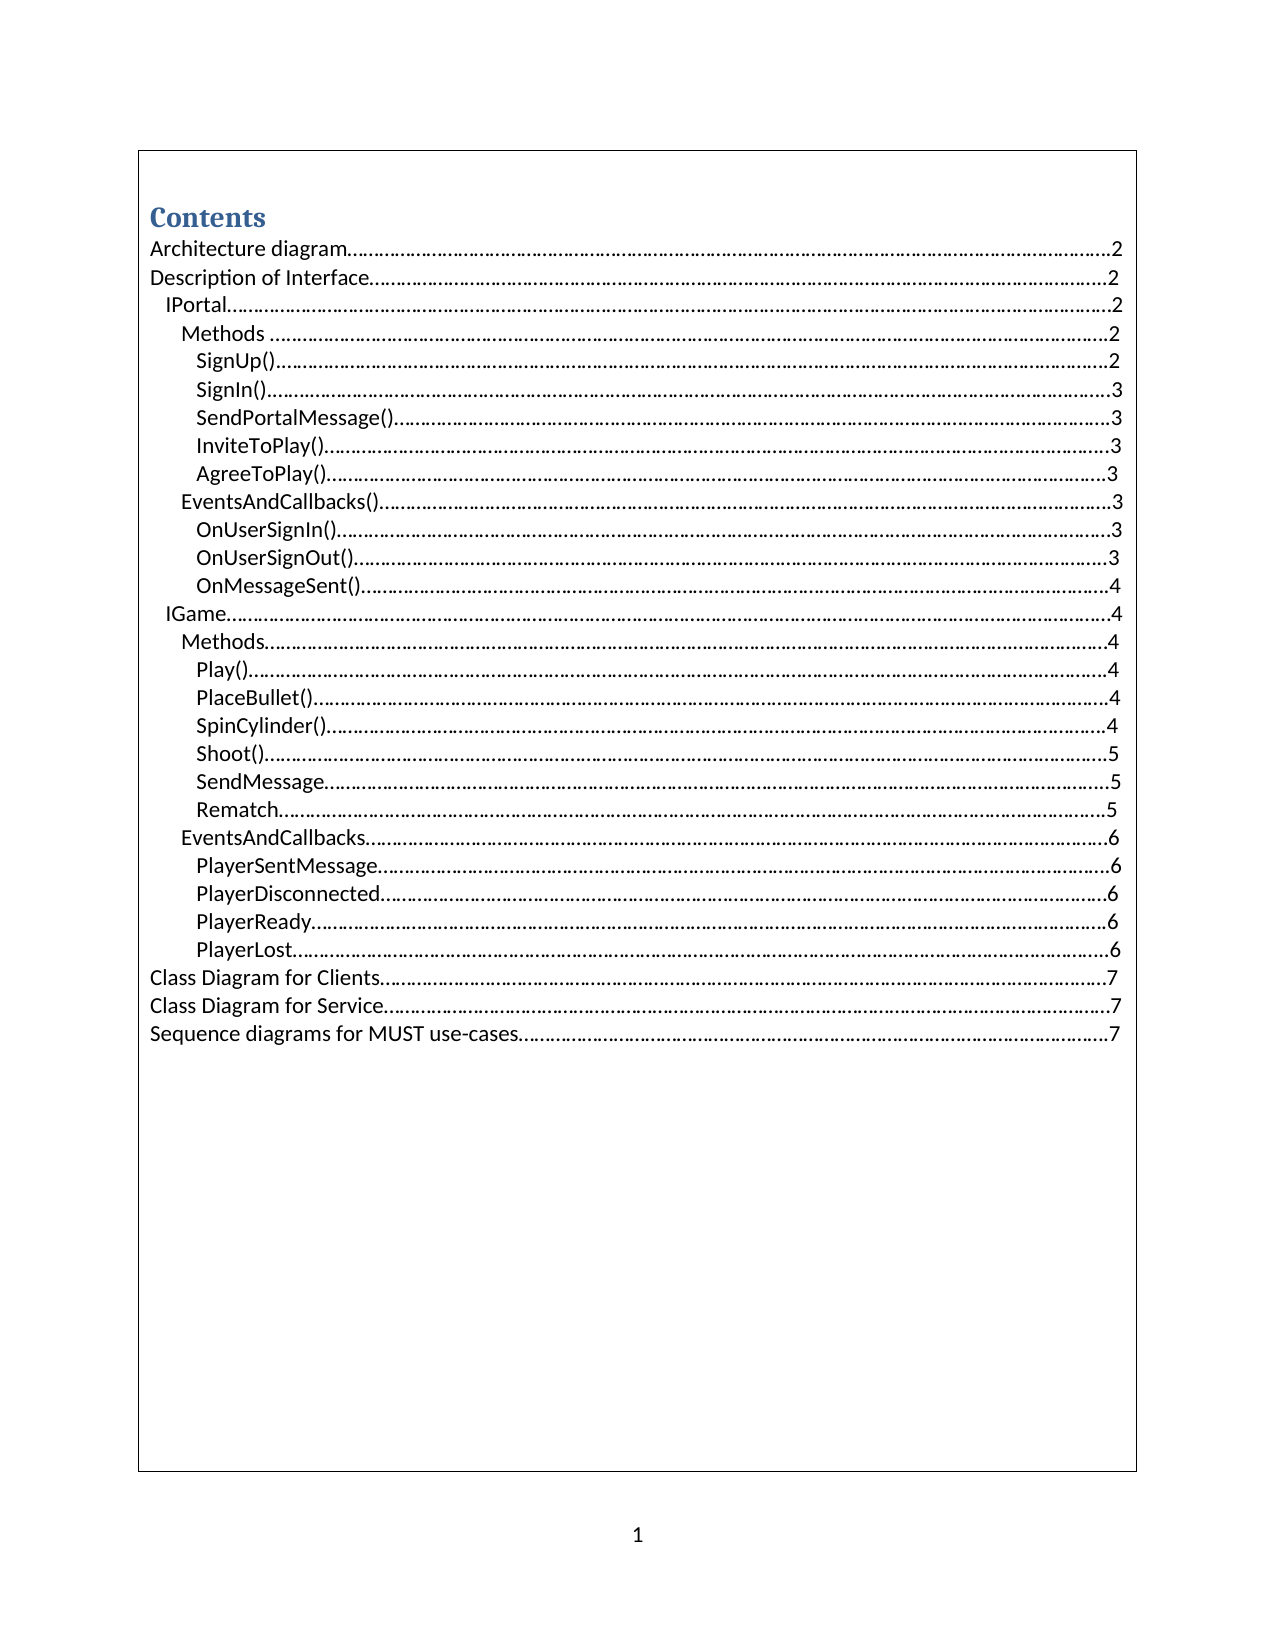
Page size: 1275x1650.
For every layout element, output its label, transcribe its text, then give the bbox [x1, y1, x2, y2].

table_header Contents Architecture diagram……………………………………………………………………………………………………………………………….2 Description of Interface…………………………………………………………………………………………………………………………..2 IPortal……………………………………………………………………………………………………………………………………………………2 Methods …..……………………………………………………………………………………………………………………………………….2 SignUp().………………………………………………………………………………………………………………………………………….2 SignIn().…….……………………………………………………………………………………………………………………………………..3 SendPortalMessage()……………………………………………………………………………………………………………………….3 InviteToPlay()…………………………………………………………………………………………………………………………………..3 AgreeToPlay()………………………………………………………………………………………………………………………………….3 EventsAndCallbacks()………………………………………………………………………………………………………………………….3 OnUserSignIn()…………………………………………………………………………………………………………………………………3 OnUserSignOut()……………………………………………………………………………………………………………………………..3 OnMessageSent()…………………………………………………………………………………………………………………………….4 IGame……………………………………………………………………………………………………………………………………………………4 Methods…………………………………………………………………………………………………………………………….………………4 Play()……………………………………………………………………………………………………………………………………………….4 PlaceBullet()…………………………………………………………………………………………………………………………………….4 SpinCylinder()………………………………………………………………………………………………………………………………….4 Shoot()…………………………………………………………………………………………………………………………………………….5 SendMessage…………………………………………………………………………………………………………………………………..5 Rematch………………………………………………………………………………………………………………………………………….5 EventsAndCallbacks……………………………………………………………………………………………………………………………6 PlayerSentMessage………………………………………………………………………………………………………………………….6 PlayerDisconnected…………………………………………………………………………………………………………………………6 PlayerReady…………………………………………………………………………………………………………………………………….6 PlayerLost………………………………………………………………………………………………………………………………………..6 Class Diagram for Clients…………………………………………………………………………………………………………………………7 Class Diagram for Service…………………………………………………………………………………………………………………………7 Sequence diagrams for MUST use-cases………………………………………………………………………………………………….7 [139, 151, 1136, 1471]
